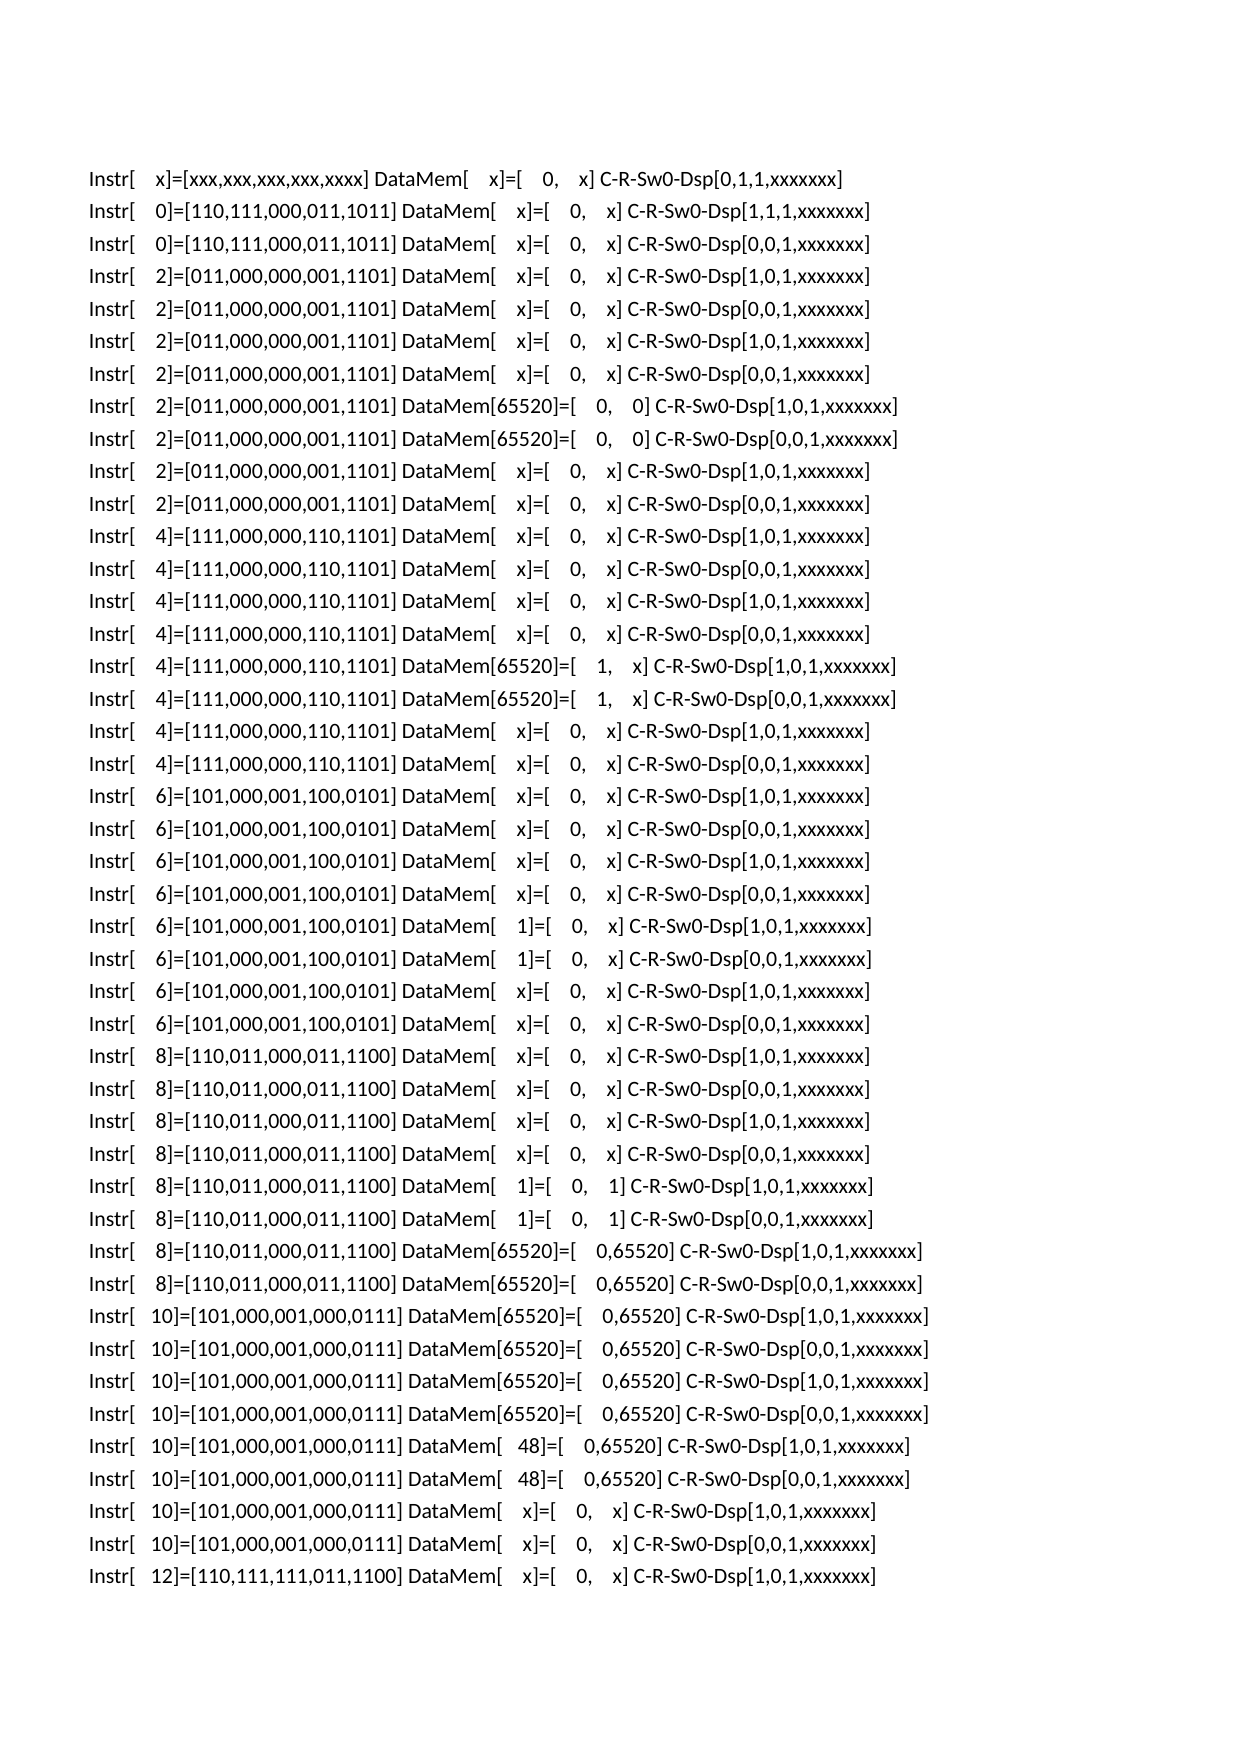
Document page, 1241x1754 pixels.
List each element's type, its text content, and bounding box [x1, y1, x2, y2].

text Instr[ 2]=[011,000,000,001,1101] DataMem[ x]=[ 0, x] C-R-Sw0-Dsp[1,0,1,xxxxxxx] [89, 259, 1152, 292]
text Instr[ 4]=[111,000,000,110,1101] DataMem[ x]=[ 0, x] C-R-Sw0-Dsp[1,0,1,xxxxxxx] [89, 714, 1152, 747]
text Instr[ 0]=[110,111,000,011,1011] DataMem[ x]=[ 0, x] C-R-Sw0-Dsp[0,0,1,xxxxxxx] [89, 227, 1152, 259]
text Instr[ 10]=[101,000,001,000,0111] DataMem[65520]=[ 0,65520] C-R-Sw0-Dsp[1,0,1,xxxxxxx] [89, 1364, 1152, 1397]
text Instr[ 10]=[101,000,001,000,0111] DataMem[65520]=[ 0,65520] C-R-Sw0-Dsp[0,0,1,xxxxxxx] [89, 1332, 1152, 1364]
text Instr[ 2]=[011,000,000,001,1101] DataMem[ x]=[ 0, x] C-R-Sw0-Dsp[0,0,1,xxxxxxx] [89, 292, 1152, 324]
text Instr[ 8]=[110,011,000,011,1100] DataMem[ x]=[ 0, x] C-R-Sw0-Dsp[0,0,1,xxxxxxx] [89, 1137, 1152, 1169]
text Instr[ 2]=[011,000,000,001,1101] DataMem[ x]=[ 0, x] C-R-Sw0-Dsp[1,0,1,xxxxxxx] [89, 454, 1152, 487]
text Instr[ 2]=[011,000,000,001,1101] DataMem[ x]=[ 0, x] C-R-Sw0-Dsp[0,0,1,xxxxxxx] [89, 357, 1152, 389]
text Instr[ 4]=[111,000,000,110,1101] DataMem[ x]=[ 0, x] C-R-Sw0-Dsp[1,0,1,xxxxxxx] [89, 584, 1152, 617]
text Instr[ 4]=[111,000,000,110,1101] DataMem[ x]=[ 0, x] C-R-Sw0-Dsp[0,0,1,xxxxxxx] [89, 617, 1152, 649]
text Instr[ 2]=[011,000,000,001,1101] DataMem[ x]=[ 0, x] C-R-Sw0-Dsp[0,0,1,xxxxxxx] [89, 487, 1152, 519]
text Instr[ 6]=[101,000,001,100,0101] DataMem[ 1]=[ 0, x] C-R-Sw0-Dsp[1,0,1,xxxxxxx] [89, 909, 1152, 942]
text Instr[ 10]=[101,000,001,000,0111] DataMem[65520]=[ 0,65520] C-R-Sw0-Dsp[0,0,1,xxxxxxx] [89, 1397, 1152, 1429]
text Instr[ 4]=[111,000,000,110,1101] DataMem[ x]=[ 0, x] C-R-Sw0-Dsp[0,0,1,xxxxxxx] [89, 747, 1152, 779]
text Instr[ x]=[xxx,xxx,xxx,xxx,xxxx] DataMem[ x]=[ 0, x] C-R-Sw0-Dsp[0,1,1,xxxxxxx] [89, 162, 1152, 194]
text Instr[ 10]=[101,000,001,000,0111] DataMem[ 48]=[ 0,65520] C-R-Sw0-Dsp[0,0,1,xxxxxxx] [89, 1462, 1152, 1494]
text Instr[ 10]=[101,000,001,000,0111] DataMem[ x]=[ 0, x] C-R-Sw0-Dsp[1,0,1,xxxxxxx] [89, 1494, 1152, 1527]
text Instr[ 6]=[101,000,001,100,0101] DataMem[ x]=[ 0, x] C-R-Sw0-Dsp[0,0,1,xxxxxxx] [89, 1007, 1152, 1039]
text Instr[ 10]=[101,000,001,000,0111] DataMem[65520]=[ 0,65520] C-R-Sw0-Dsp[1,0,1,xxxxxxx] [89, 1299, 1152, 1332]
text Instr[ 2]=[011,000,000,001,1101] DataMem[ x]=[ 0, x] C-R-Sw0-Dsp[1,0,1,xxxxxxx] [89, 324, 1152, 357]
text Instr[ 6]=[101,000,001,100,0101] DataMem[ x]=[ 0, x] C-R-Sw0-Dsp[1,0,1,xxxxxxx] [89, 974, 1152, 1007]
text Instr[ 0]=[110,111,000,011,1011] DataMem[ x]=[ 0, x] C-R-Sw0-Dsp[1,1,1,xxxxxxx] [89, 194, 1152, 227]
text Instr[ 10]=[101,000,001,000,0111] DataMem[ 48]=[ 0,65520] C-R-Sw0-Dsp[1,0,1,xxxxxxx] [89, 1429, 1152, 1462]
text Instr[ 4]=[111,000,000,110,1101] DataMem[65520]=[ 1, x] C-R-Sw0-Dsp[0,0,1,xxxxxxx] [89, 682, 1152, 714]
text Instr[ 4]=[111,000,000,110,1101] DataMem[ x]=[ 0, x] C-R-Sw0-Dsp[1,0,1,xxxxxxx] [89, 519, 1152, 552]
text Instr[ 8]=[110,011,000,011,1100] DataMem[ x]=[ 0, x] C-R-Sw0-Dsp[0,0,1,xxxxxxx] [89, 1072, 1152, 1104]
text Instr[ 2]=[011,000,000,001,1101] DataMem[65520]=[ 0, 0] C-R-Sw0-Dsp[1,0,1,xxxxxxx] [89, 389, 1152, 422]
text Instr[ 8]=[110,011,000,011,1100] DataMem[ x]=[ 0, x] C-R-Sw0-Dsp[1,0,1,xxxxxxx] [89, 1104, 1152, 1137]
text Instr[ 4]=[111,000,000,110,1101] DataMem[65520]=[ 1, x] C-R-Sw0-Dsp[1,0,1,xxxxxxx] [89, 649, 1152, 682]
text Instr[ 4]=[111,000,000,110,1101] DataMem[ x]=[ 0, x] C-R-Sw0-Dsp[0,0,1,xxxxxxx] [89, 552, 1152, 584]
text Instr[ 6]=[101,000,001,100,0101] DataMem[ x]=[ 0, x] C-R-Sw0-Dsp[0,0,1,xxxxxxx] [89, 812, 1152, 844]
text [89, 1559, 1152, 1592]
text Instr[ 10]=[101,000,001,000,0111] DataMem[ x]=[ 0, x] C-R-Sw0-Dsp[0,0,1,xxxxxxx] [89, 1527, 1152, 1559]
text Instr[ 6]=[101,000,001,100,0101] DataMem[ x]=[ 0, x] C-R-Sw0-Dsp[0,0,1,xxxxxxx] [89, 877, 1152, 909]
text Instr[ 8]=[110,011,000,011,1100] DataMem[ 1]=[ 0, 1] C-R-Sw0-Dsp[0,0,1,xxxxxxx] [89, 1202, 1152, 1234]
text Instr[ 2]=[011,000,000,001,1101] DataMem[65520]=[ 0, 0] C-R-Sw0-Dsp[0,0,1,xxxxxxx] [89, 422, 1152, 454]
text Instr[ 6]=[101,000,001,100,0101] DataMem[ x]=[ 0, x] C-R-Sw0-Dsp[1,0,1,xxxxxxx] [89, 844, 1152, 877]
text Instr[ 8]=[110,011,000,011,1100] DataMem[ x]=[ 0, x] C-R-Sw0-Dsp[1,0,1,xxxxxxx] [89, 1039, 1152, 1072]
text Instr[ 6]=[101,000,001,100,0101] DataMem[ 1]=[ 0, x] C-R-Sw0-Dsp[0,0,1,xxxxxxx] [89, 942, 1152, 974]
text Instr[ 8]=[110,011,000,011,1100] DataMem[65520]=[ 0,65520] C-R-Sw0-Dsp[1,0,1,xxxxxxx] [89, 1234, 1152, 1267]
text Instr[ 8]=[110,011,000,011,1100] DataMem[65520]=[ 0,65520] C-R-Sw0-Dsp[0,0,1,xxxxxxx] [89, 1267, 1152, 1299]
text Instr[ 8]=[110,011,000,011,1100] DataMem[ 1]=[ 0, 1] C-R-Sw0-Dsp[1,0,1,xxxxxxx] [89, 1169, 1152, 1202]
text Instr[ 6]=[101,000,001,100,0101] DataMem[ x]=[ 0, x] C-R-Sw0-Dsp[1,0,1,xxxxxxx] [89, 779, 1152, 812]
